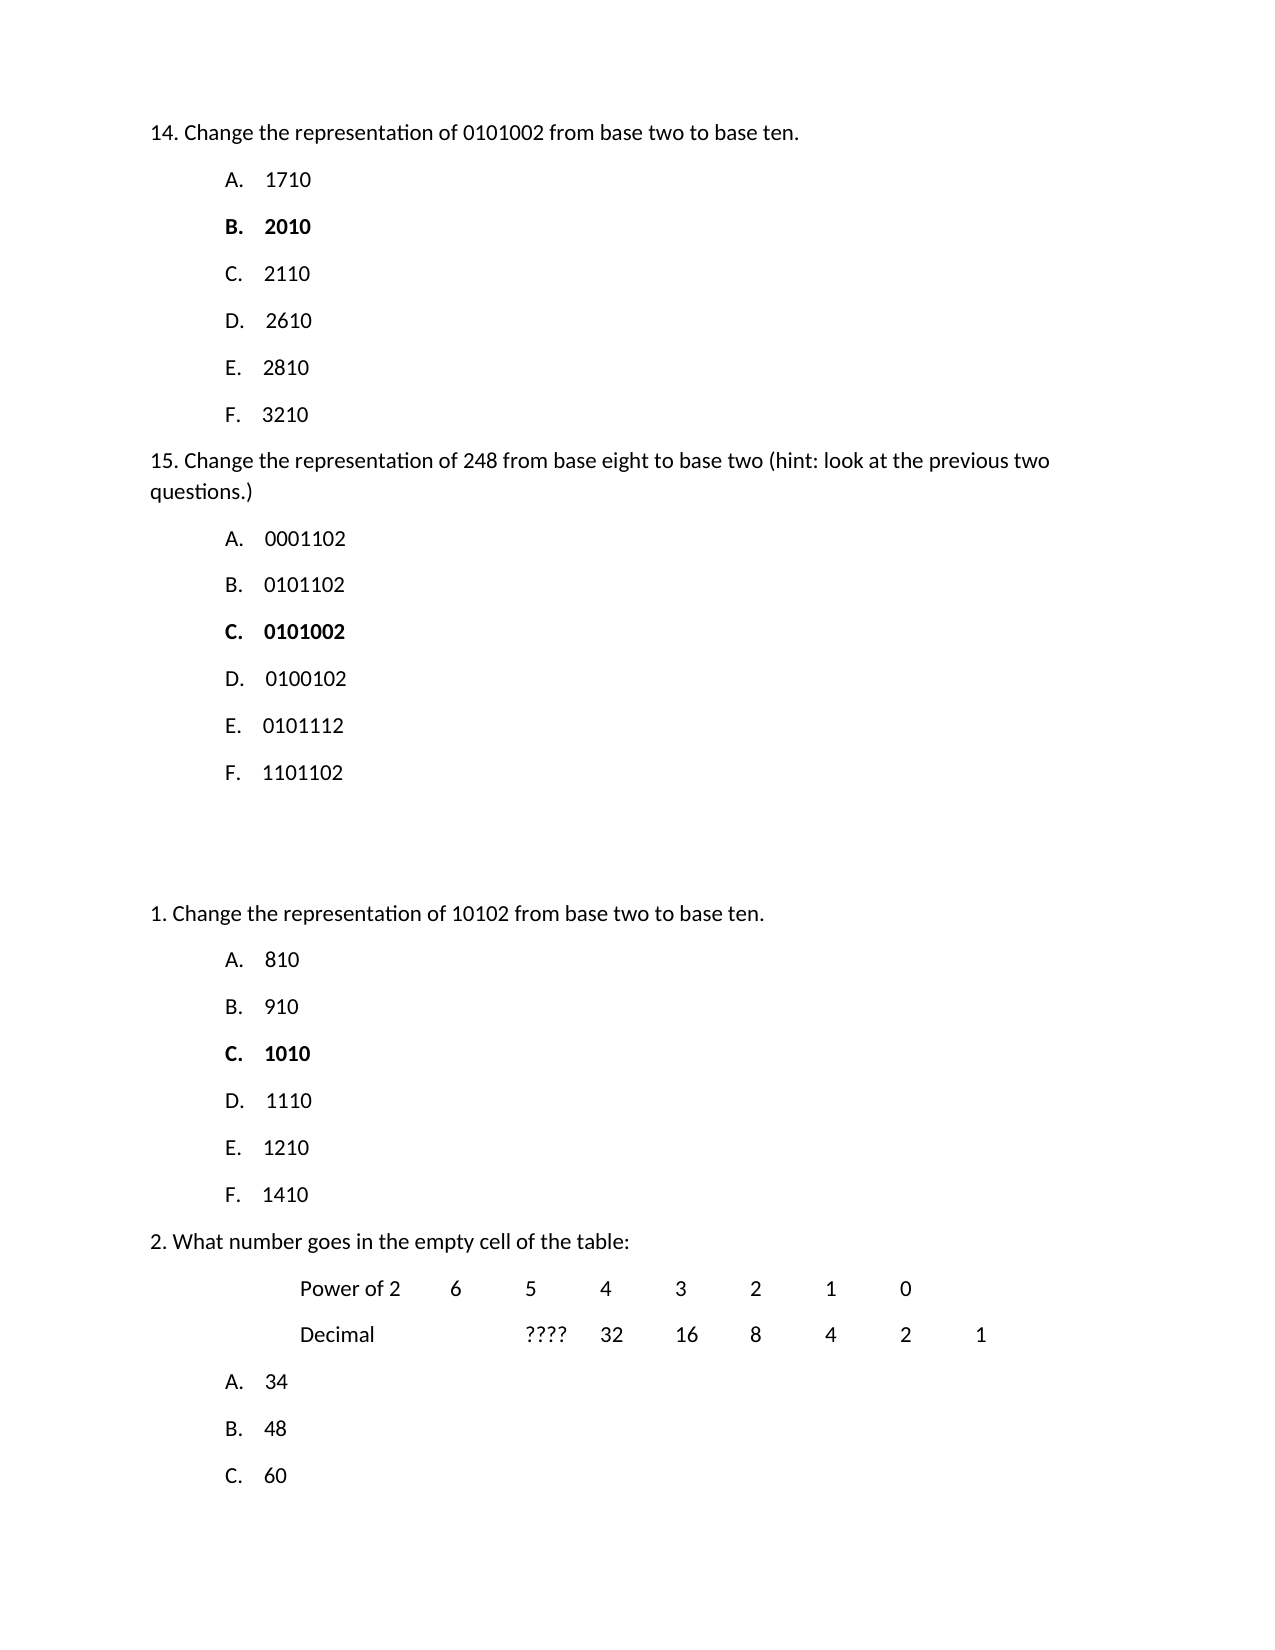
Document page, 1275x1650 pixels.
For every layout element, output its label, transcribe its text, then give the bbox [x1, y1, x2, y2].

text 15. Change the representation of 248 from base eight to base two (hint: look at the previous two questions.) [150, 447, 1125, 505]
text C. 2110 [150, 259, 1125, 287]
text B. 48 [150, 1414, 1125, 1442]
text B. 2010 [150, 212, 1125, 240]
text 14. Change the representation of 0101002 from base two to base ten. [150, 118, 1125, 147]
text C. 1010 [150, 1039, 1125, 1067]
text A. 34 [150, 1367, 1125, 1396]
text B. 0101102 [150, 571, 1125, 599]
text Decimal ???? 32 16 8 4 2 1 [225, 1321, 1125, 1349]
text A. 0001102 [150, 524, 1125, 552]
text D. 0100102 [150, 664, 1125, 692]
text C. 0101002 [150, 617, 1125, 646]
text 1. Change the representation of 10102 from base two to base ten. [150, 899, 1125, 927]
text F. 1101102 [150, 758, 1125, 786]
text Power of 2 6 5 4 3 2 1 0 [225, 1274, 1125, 1302]
text D. 1110 [150, 1086, 1125, 1114]
text E. 0101112 [150, 711, 1125, 739]
text E. 1210 [150, 1133, 1125, 1161]
text B. 910 [150, 992, 1125, 1021]
text F. 1410 [150, 1180, 1125, 1208]
text A. 1710 [150, 165, 1125, 193]
text A. 810 [150, 946, 1125, 974]
text F. 3210 [150, 400, 1125, 428]
text 2. What number goes in the empty cell of the table: [150, 1227, 1125, 1255]
text C. 60 [150, 1461, 1125, 1489]
text E. 2810 [150, 353, 1125, 381]
text D. 2610 [150, 306, 1125, 334]
